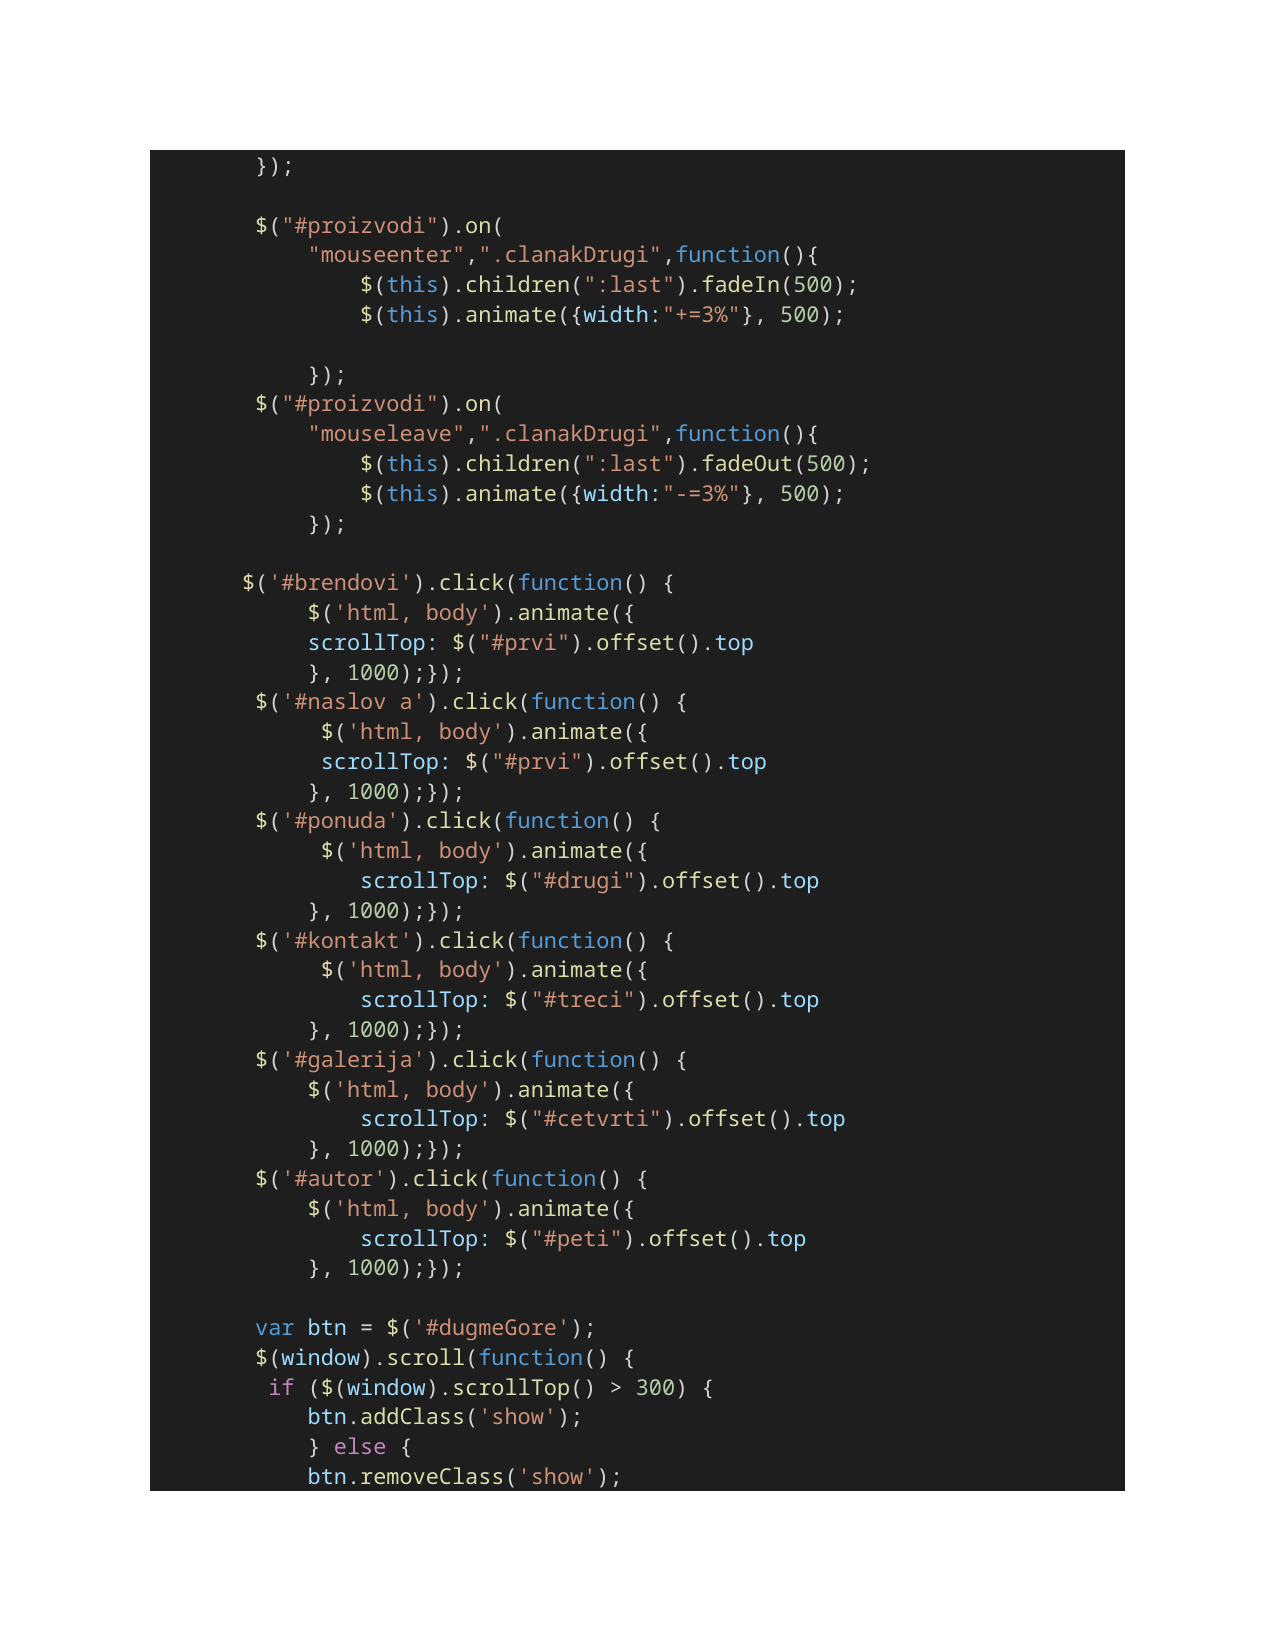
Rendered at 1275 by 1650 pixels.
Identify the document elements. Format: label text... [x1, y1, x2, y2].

text $(this).animate({width:"-=3%"}, 500); [150, 478, 1125, 507]
text $("#proizvodi").on( [150, 388, 1125, 418]
text if ($(window).scrollTop() > 300) { [150, 1371, 1125, 1401]
text } else { [150, 1431, 1125, 1461]
text $('#brendovi').click(function() { [150, 567, 1125, 597]
text }, 1000);}); [150, 1014, 1125, 1044]
text $('#kontakt').click(function() { [150, 924, 1125, 954]
text "mouseleave",".clanakDrugi",function(){ [150, 418, 1125, 448]
text }, 1000);}); [150, 895, 1125, 924]
text $(window).scroll(function() { [150, 1342, 1125, 1371]
text scrollTop: $("#prvi").offset().top [150, 746, 1125, 776]
text scrollTop: $("#peti").offset().top [150, 1222, 1125, 1252]
text $('#naslov a').click(function() { [150, 686, 1125, 716]
text }, 1000);}); [150, 1252, 1125, 1282]
text $('#ponuda').click(function() { [150, 805, 1125, 835]
text }); [150, 150, 1125, 180]
text $('html, body').animate({ [150, 835, 1125, 865]
text scrollTop: $("#cetvrti").offset().top [150, 1103, 1125, 1133]
text scrollTop: $("#drugi").offset().top [150, 865, 1125, 895]
text $('html, body').animate({ [150, 716, 1125, 746]
text scrollTop: $("#treci").offset().top [150, 984, 1125, 1014]
text }, 1000);}); [150, 776, 1125, 805]
text scrollTop: $("#prvi").offset().top [150, 627, 1125, 656]
text $("#proizvodi").on( [150, 209, 1125, 239]
text $('html, body').animate({ [150, 1193, 1125, 1222]
text $(this).children(":last").fadeIn(500); [150, 269, 1125, 299]
text $(this).children(":last").fadeOut(500); [150, 448, 1125, 478]
text $('html, body').animate({ [150, 954, 1125, 984]
text "mouseenter",".clanakDrugi",function(){ [150, 239, 1125, 269]
text $(this).animate({width:"+=3%"}, 500); [150, 299, 1125, 329]
text btn.removeClass('show'); [150, 1461, 1125, 1491]
text $('html, body').animate({ [150, 597, 1125, 627]
text var btn = $('#dugmeGore'); [150, 1312, 1125, 1342]
text }, 1000);}); [150, 1133, 1125, 1163]
text btn.addClass('show'); [150, 1401, 1125, 1431]
text }); [150, 358, 1125, 388]
text $('#autor').click(function() { [150, 1163, 1125, 1193]
text }); [150, 507, 1125, 537]
text $('#galerija').click(function() { [150, 1044, 1125, 1073]
text }, 1000);}); [150, 656, 1125, 686]
text $('html, body').animate({ [150, 1073, 1125, 1103]
